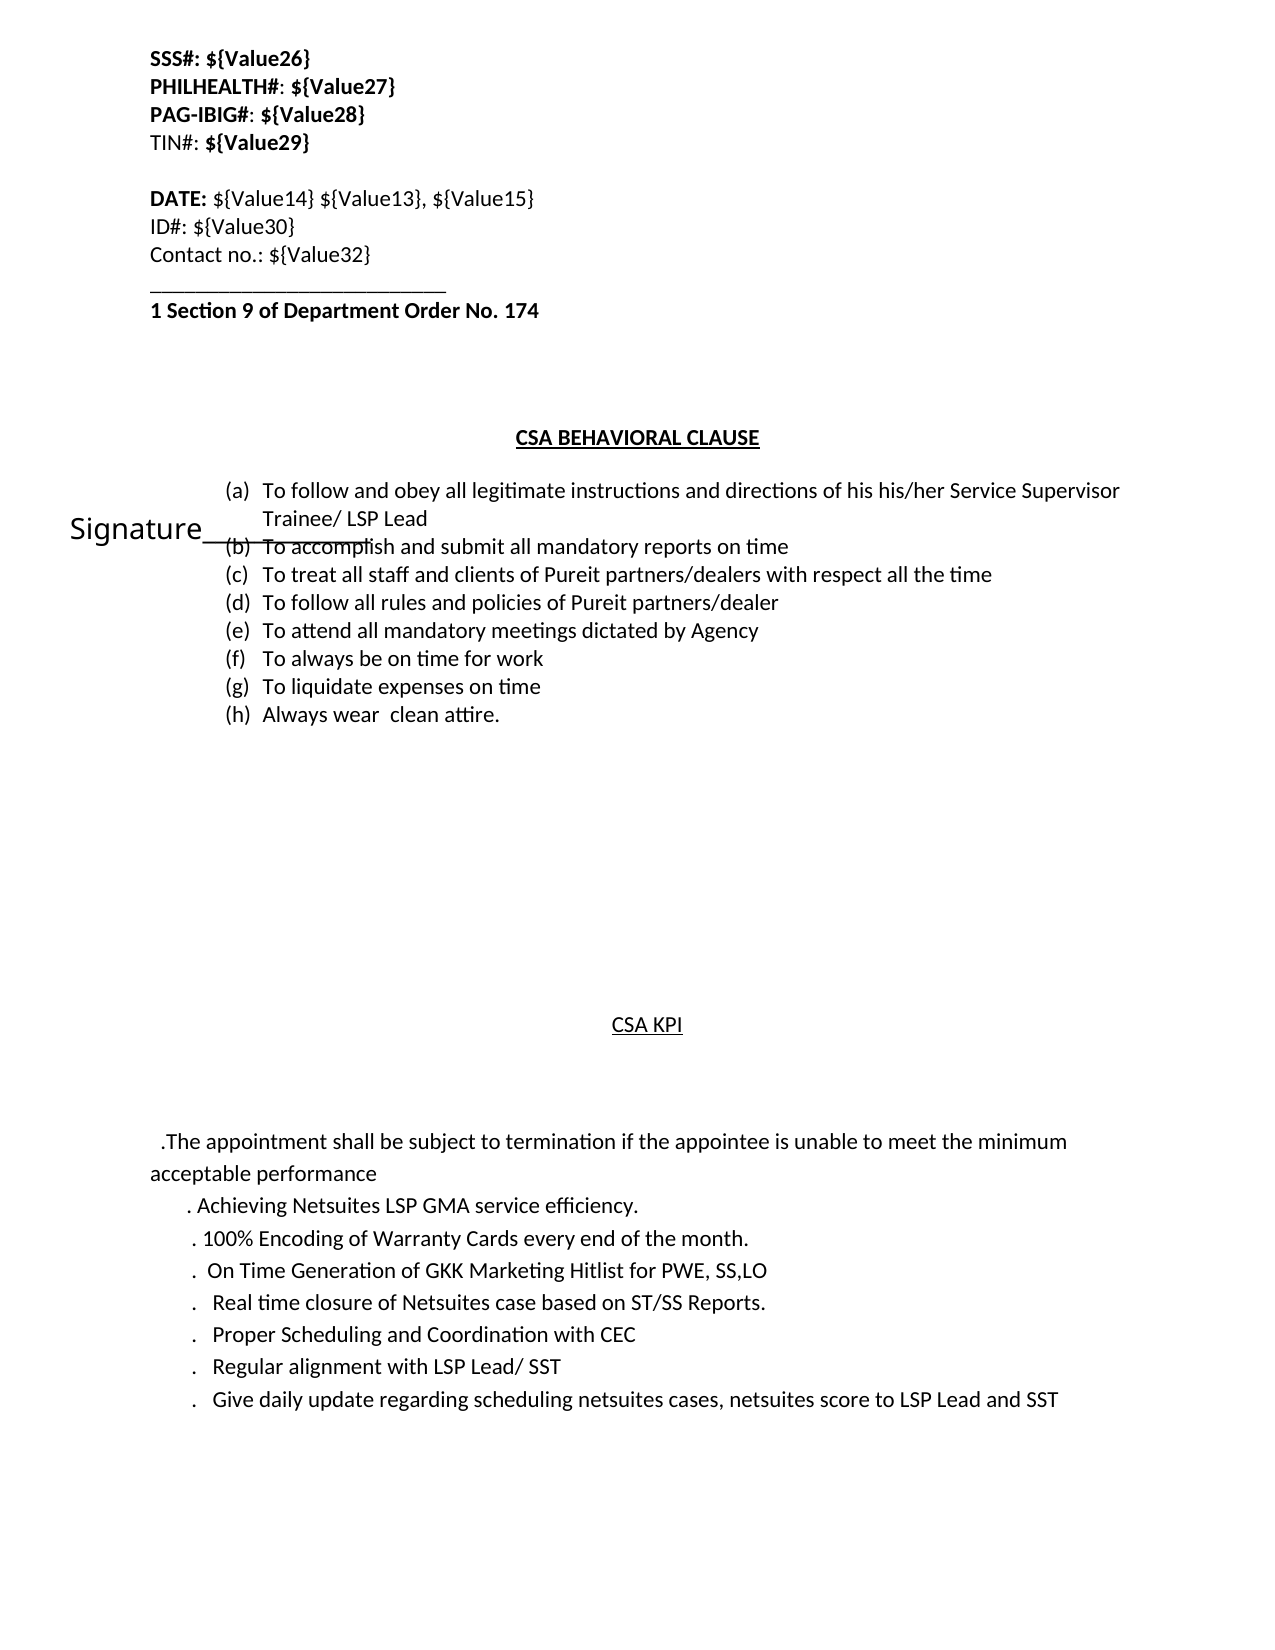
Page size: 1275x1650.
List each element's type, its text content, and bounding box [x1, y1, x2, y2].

text . 100% Encoding of Warranty Cards every end of the month. [150, 1224, 1125, 1252]
text 1 Section 9 of Department Order No. 174 [150, 297, 1125, 324]
text .The appointment shall be subject to termination if the appointee is unable to meet the minimum acceptable performance [150, 1127, 1125, 1187]
list Always wear clean attire. [225, 700, 1125, 728]
text ID#: ${Value30} [150, 212, 1125, 241]
text DATE: ${Value14} ${Value13}, ${Value15} [150, 184, 1125, 212]
text . On Time Generation of GKK Marketing Hitlist for PWE, SS,LO [150, 1256, 1125, 1284]
text . Give daily update regarding scheduling netsuites cases, netsuites score to LSP Lead and SST [150, 1385, 1125, 1413]
list CSA KPI [150, 1010, 1144, 1038]
text . Real time closure of Netsuites case based on ST/SS Reports. [150, 1288, 1125, 1316]
text . Achieving Netsuites LSP GMA service efficiency. [150, 1192, 1125, 1219]
list To attend all mandatory meetings dictated by Agency [225, 616, 1125, 644]
list To follow all rules and policies of Pureit partners/dealer [225, 588, 1125, 616]
text . Regular alignment with LSP Lead/ SST [150, 1352, 1125, 1381]
subtitle PHILHEALTH#: ${Value27} [150, 72, 1125, 100]
list To liquidate expenses on time [225, 672, 1125, 700]
text CSA BEHAVIORAL CLAUSE [150, 423, 1125, 451]
text . Proper Scheduling and Coordination with CEC [150, 1320, 1125, 1348]
list To accomplish and submit all mandatory reports on time [225, 532, 1125, 560]
list To treat all staff and clients of Pureit partners/dealers with respect all the time [225, 560, 1125, 588]
text Contact no.: ${Value32} [150, 241, 1125, 268]
text TIN#: ${Value29} [150, 128, 1125, 156]
subtitle SSS#: ${Value26} [150, 44, 1125, 72]
list To always be on time for work [225, 644, 1125, 672]
list To follow and obey all legitimate instructions and directions of his his/her Service Supervisor Trainee/ LSP Lead [225, 476, 1125, 532]
subtitle PAG-IBIG#: ${Value28} [150, 100, 1125, 128]
text __________________________ [150, 268, 1125, 297]
